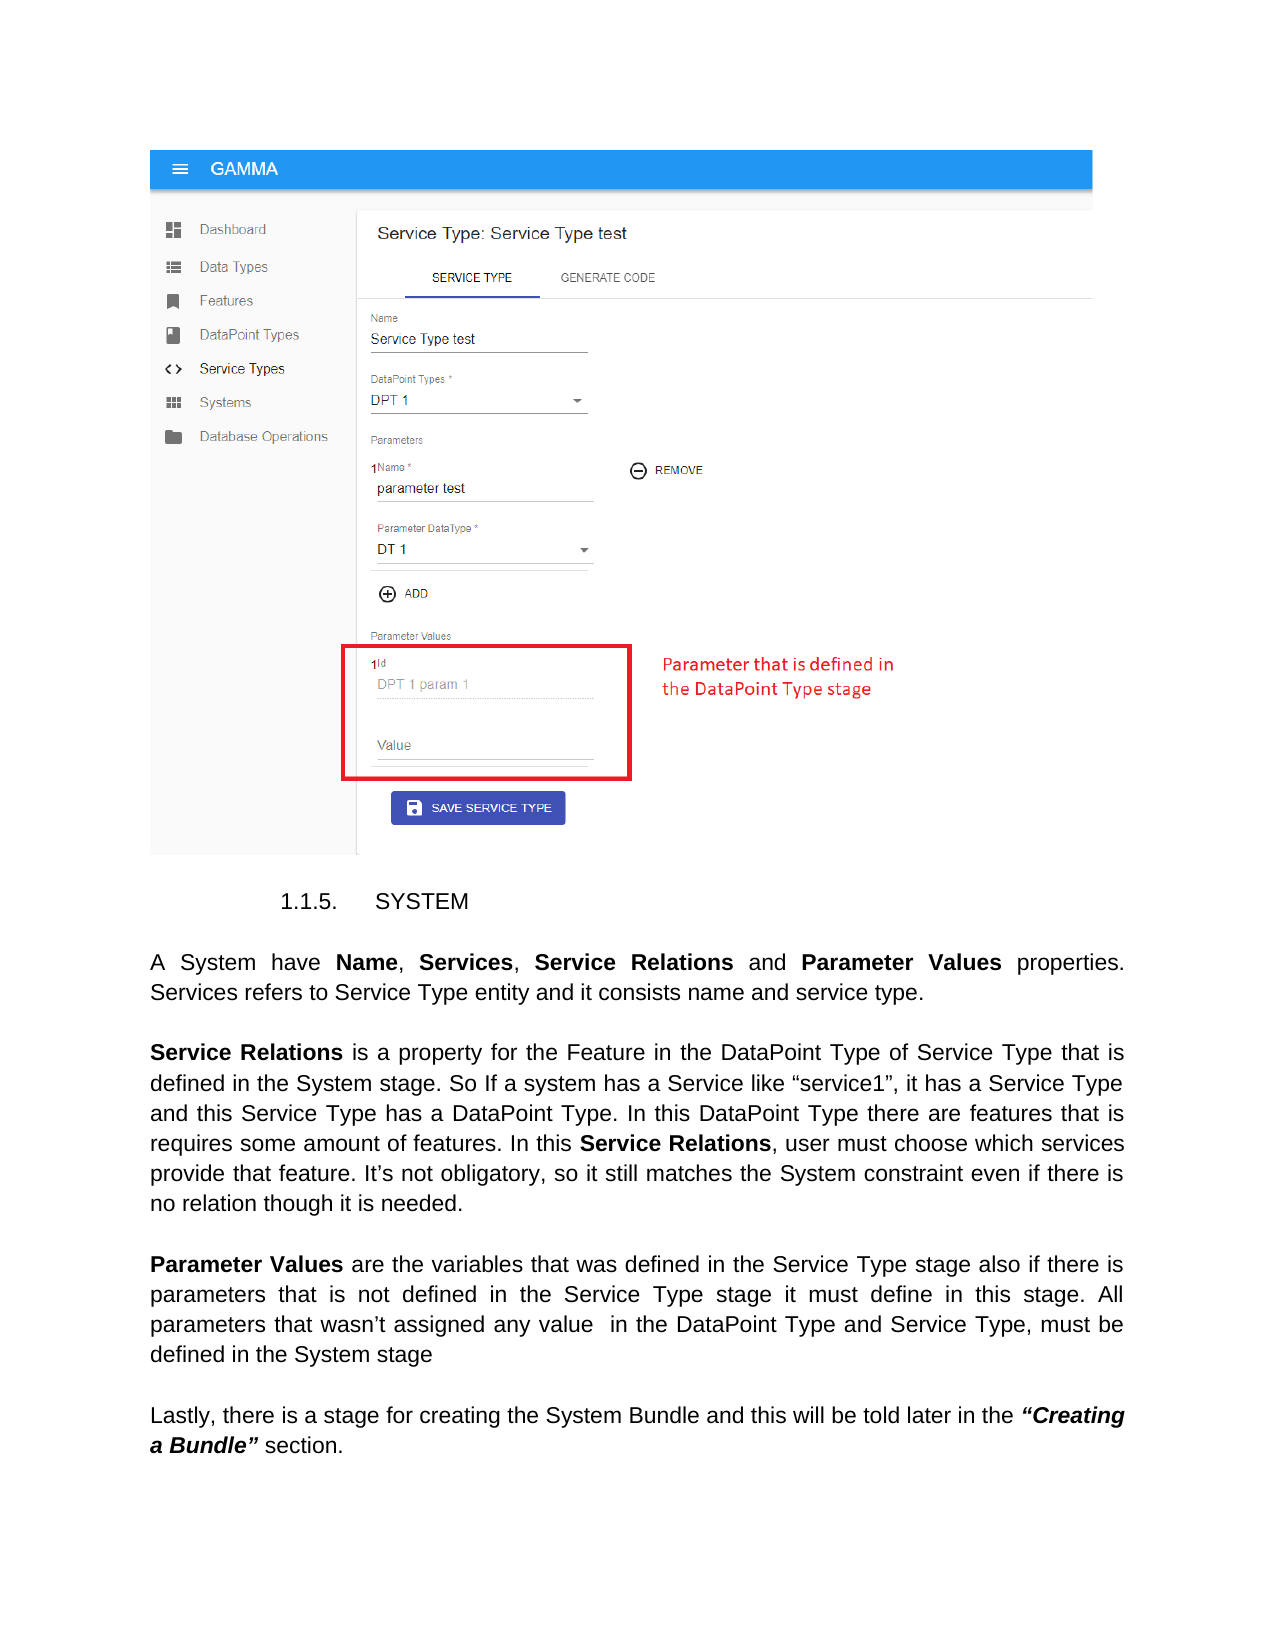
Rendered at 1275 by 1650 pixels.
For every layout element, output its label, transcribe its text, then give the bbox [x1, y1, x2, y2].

text A System have Name, Services, Service Relations and Parameter Values properties. Services refers to Service Type entity and it consists name and service type. [150, 949, 1125, 1005]
text Lastly, there is a stage for creating the System Bundle and this will be told later in the “Creating a Bundle” section. [150, 1402, 1125, 1458]
text Parameter Values are the variables that was defined in the Service Type stage also if there is parameters that is not defined in the Service Type stage it must define in this stage. All parameters that wasn’t assigned any value in the DataPoint Type and Service Type, must be defined in the System stage [150, 1251, 1125, 1368]
picture [150, 150, 1125, 855]
list SYSTEM [337, 888, 1125, 914]
text Service Relations is a property for the Feature in the DataPoint Type of Service Type that is defined in the System stage. So If a system has a Service like “service1”, it has a Service Type and this Service Type has a DataPoint Type. In this DataPoint Type there are features that is requires some amount of features. In this Service Relations, user must choose which services provide that feature. It’s not obligatory, so it still matches the System constraint even if there is no relation though it is needed. [150, 1039, 1125, 1217]
